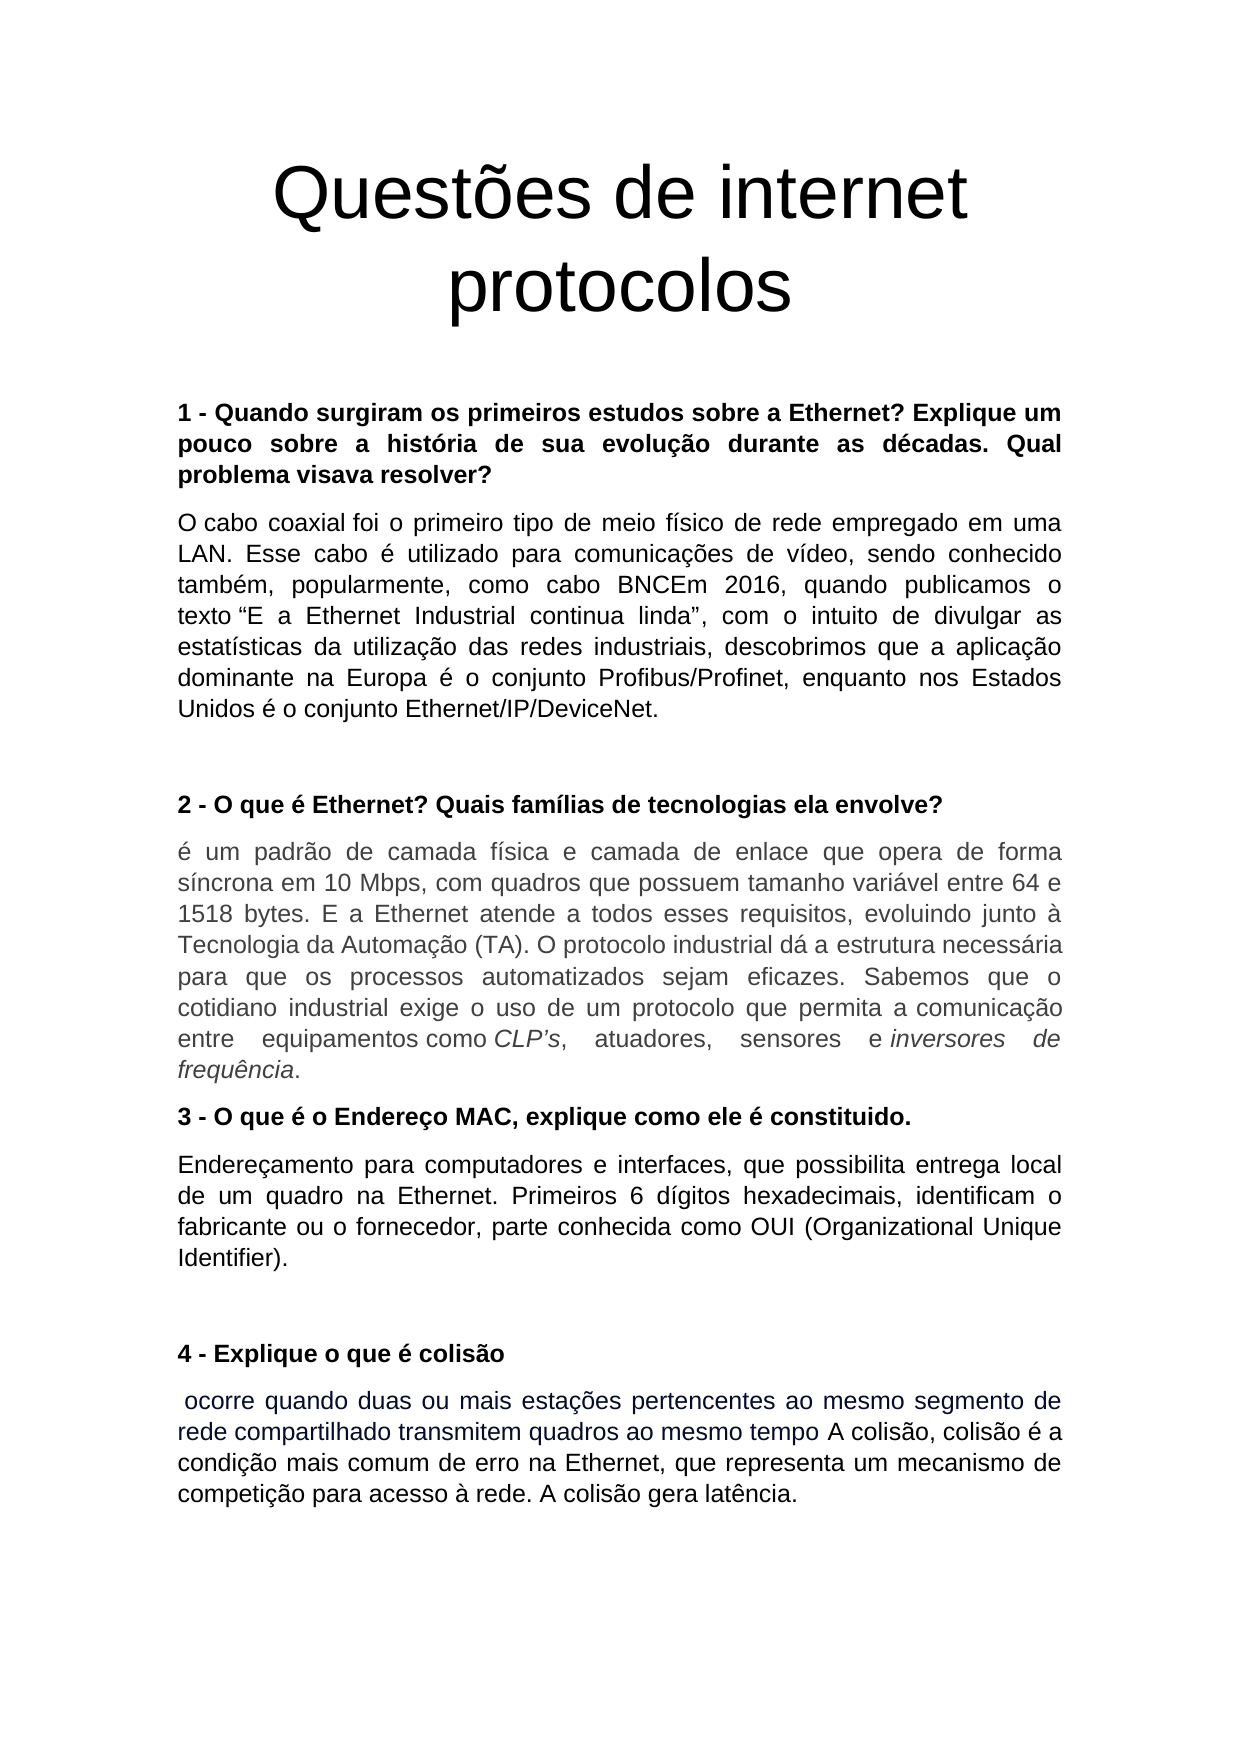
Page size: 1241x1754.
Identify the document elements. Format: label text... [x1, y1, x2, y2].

text Endereçamento para computadores e interfaces, que possibilita entrega local de um quadro na Ethernet. Primeiros 6 dígitos hexadecimais, identificam o fabricante ou o fornecedor, parte conhecida como OUI (Organizational Unique Identifier). [177, 1150, 1063, 1272]
text ocorre quando duas ou mais estações pertencentes ao mesmo segmento de rede compartilhado transmitem quadros ao mesmo tempo A colisão, colisão é a condição mais comum de erro na Ethernet, que representa um mecanismo de competição para acesso à rede. A colisão gera latência. [177, 1386, 1063, 1508]
text Questões de internet protocolos [177, 148, 1063, 327]
text 4 - Explique o que é colisão [177, 1339, 1063, 1367]
text é um padrão de camada física e camada de enlace que opera de forma síncrona em 10 Mbps, com quadros que possuem tamanho variável entre 64 e 1518 bytes. E a Ethernet atende a todos esses requisitos, evoluindo junto à Tecnologia da Automação (TA). O protocolo industrial dá a estrutura necessária para que os processos automatizados sejam eficazes. Sabemos que o cotidiano industrial exige o uso de um protocolo que permita a comunicação entre equipamentos como CLP’s, atuadores, sensores e inversores de frequência. [177, 837, 1063, 1083]
text 1 - Quando surgiram os primeiros estudos sobre a Ethernet? Explique um pouco sobre a história de sua evolução durante as décadas. Qual problema visava resolver? [177, 398, 1063, 489]
text 3 - O que é o Endereço MAC, explique como ele é constituido. [177, 1102, 1063, 1131]
text 2 - O que é Ethernet? Quais famílias de tecnologias ela envolve? [177, 790, 1063, 818]
